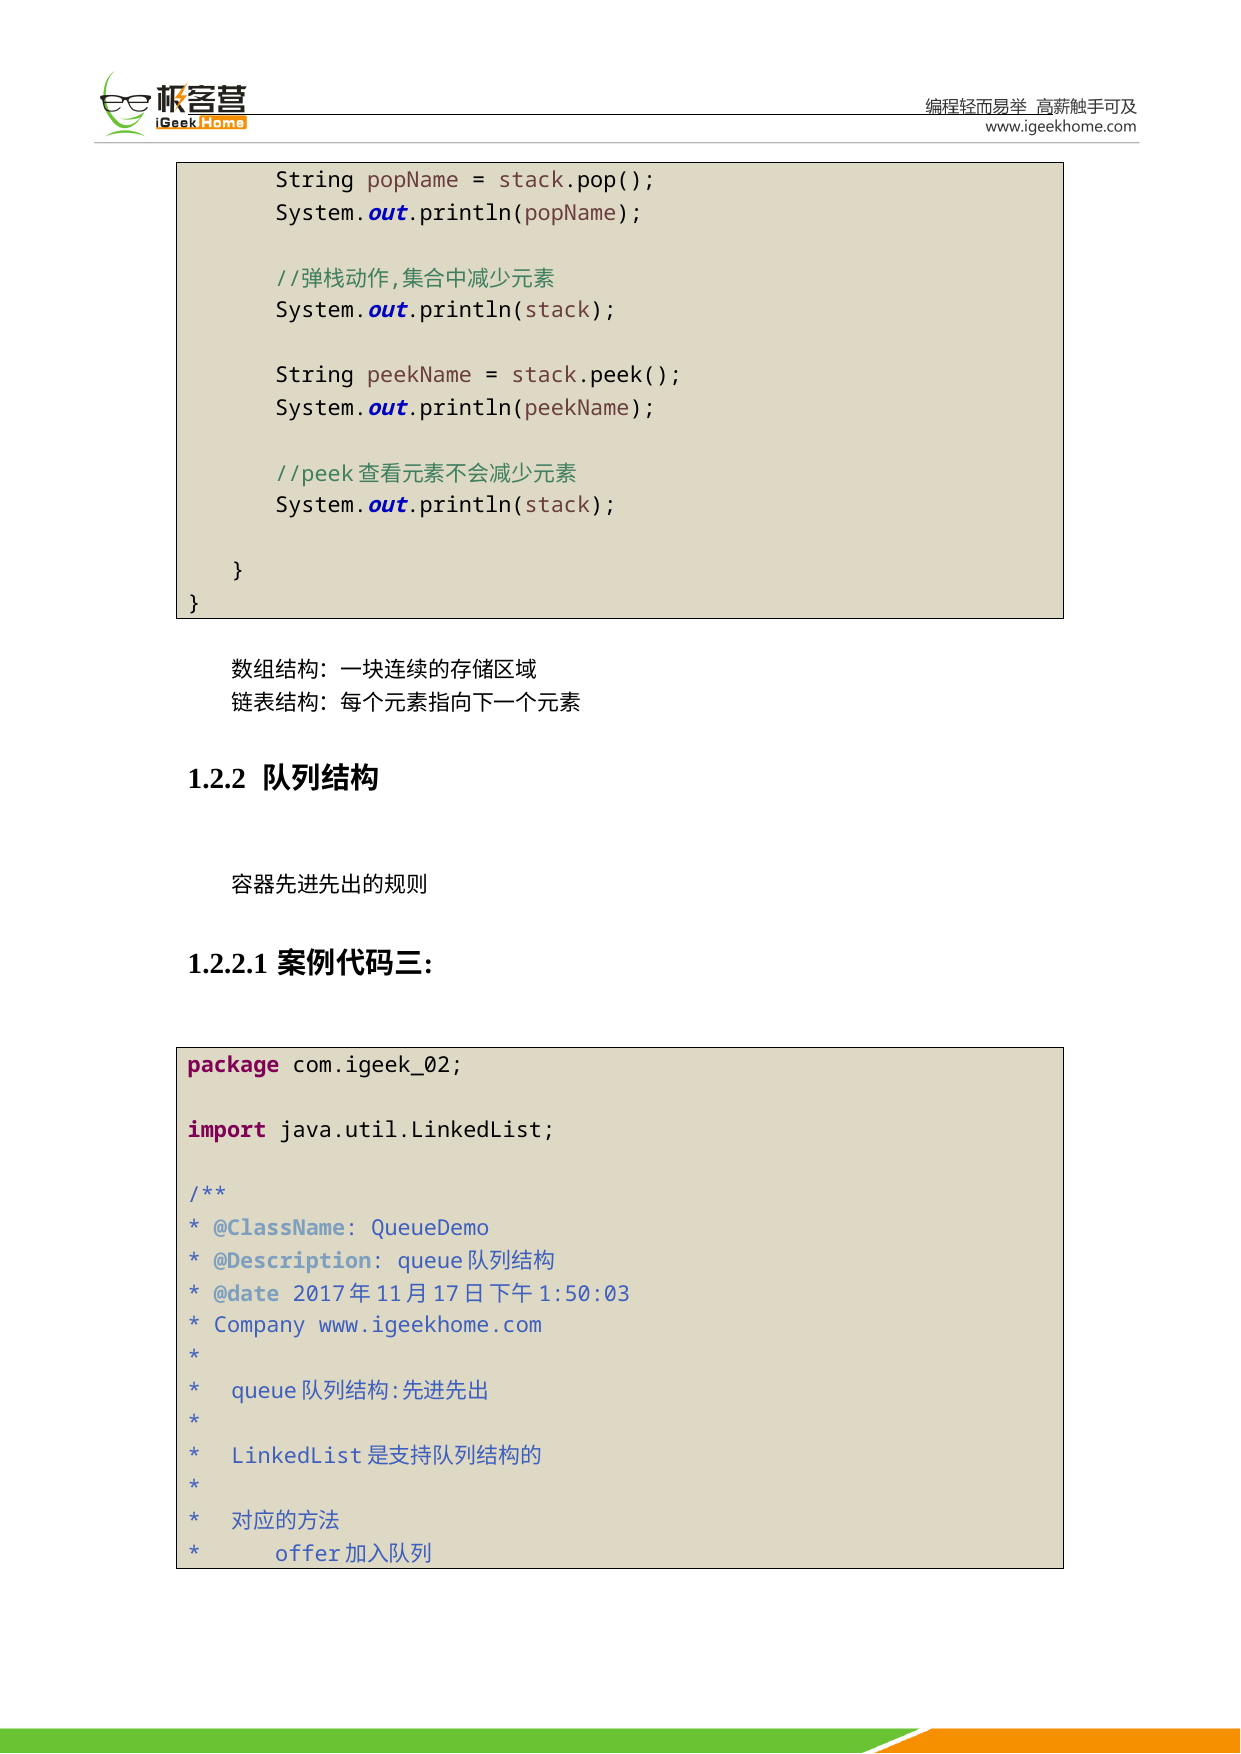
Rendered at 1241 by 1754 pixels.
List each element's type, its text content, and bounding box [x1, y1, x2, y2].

text 链表结构：每个元素指向下一个元素 [231, 684, 1053, 717]
text 容器先进先出的规则 [231, 867, 1053, 899]
subtitle 案例代码三: [187, 928, 1053, 993]
text 数组结构：一块连续的存储区域 [231, 652, 1053, 684]
subtitle 队列结构 [187, 744, 1053, 809]
picture [0, 1, 1241, 151]
picture [0, 1690, 1241, 1753]
